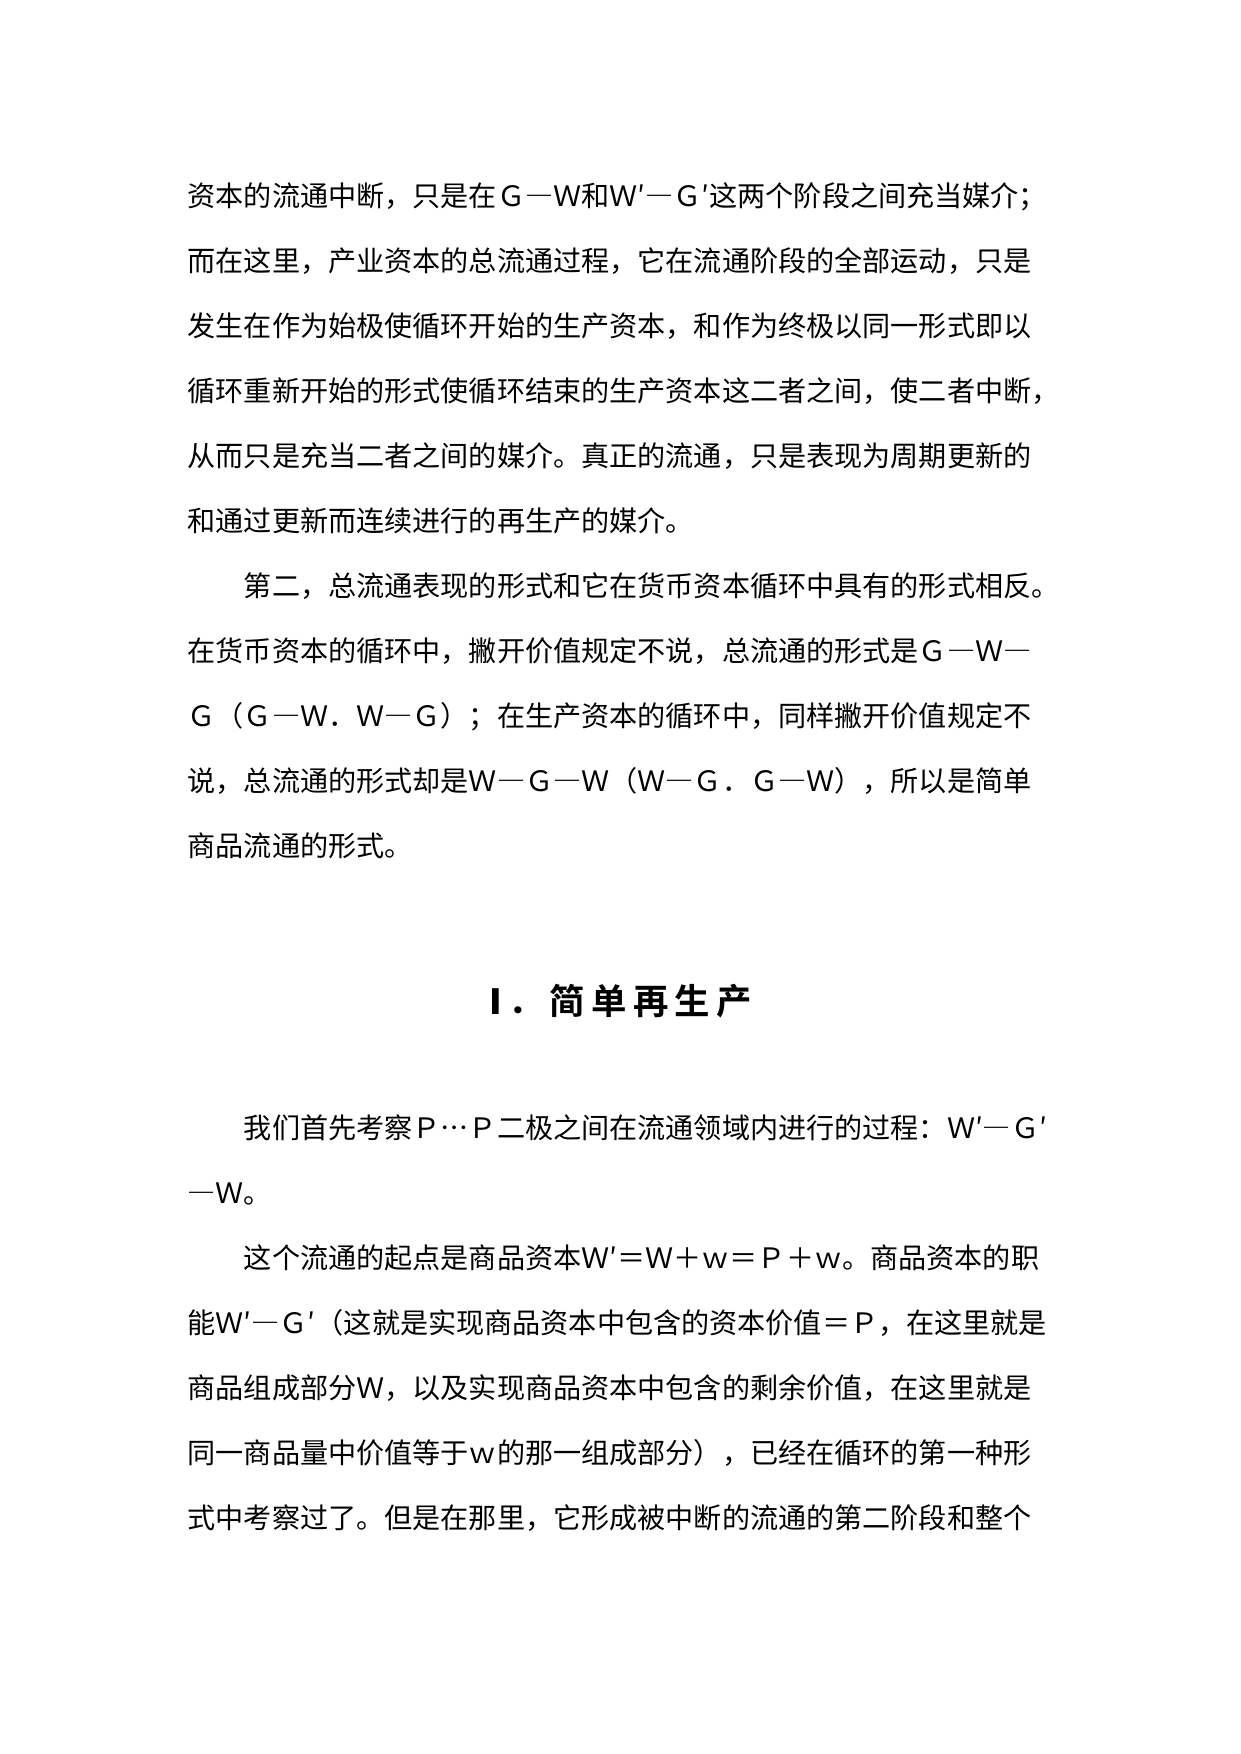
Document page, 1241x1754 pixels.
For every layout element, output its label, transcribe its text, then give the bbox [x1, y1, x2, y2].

text Ⅰ．简单再生产 [187, 967, 1053, 1032]
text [187, 162, 1053, 942]
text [187, 1061, 1053, 1549]
